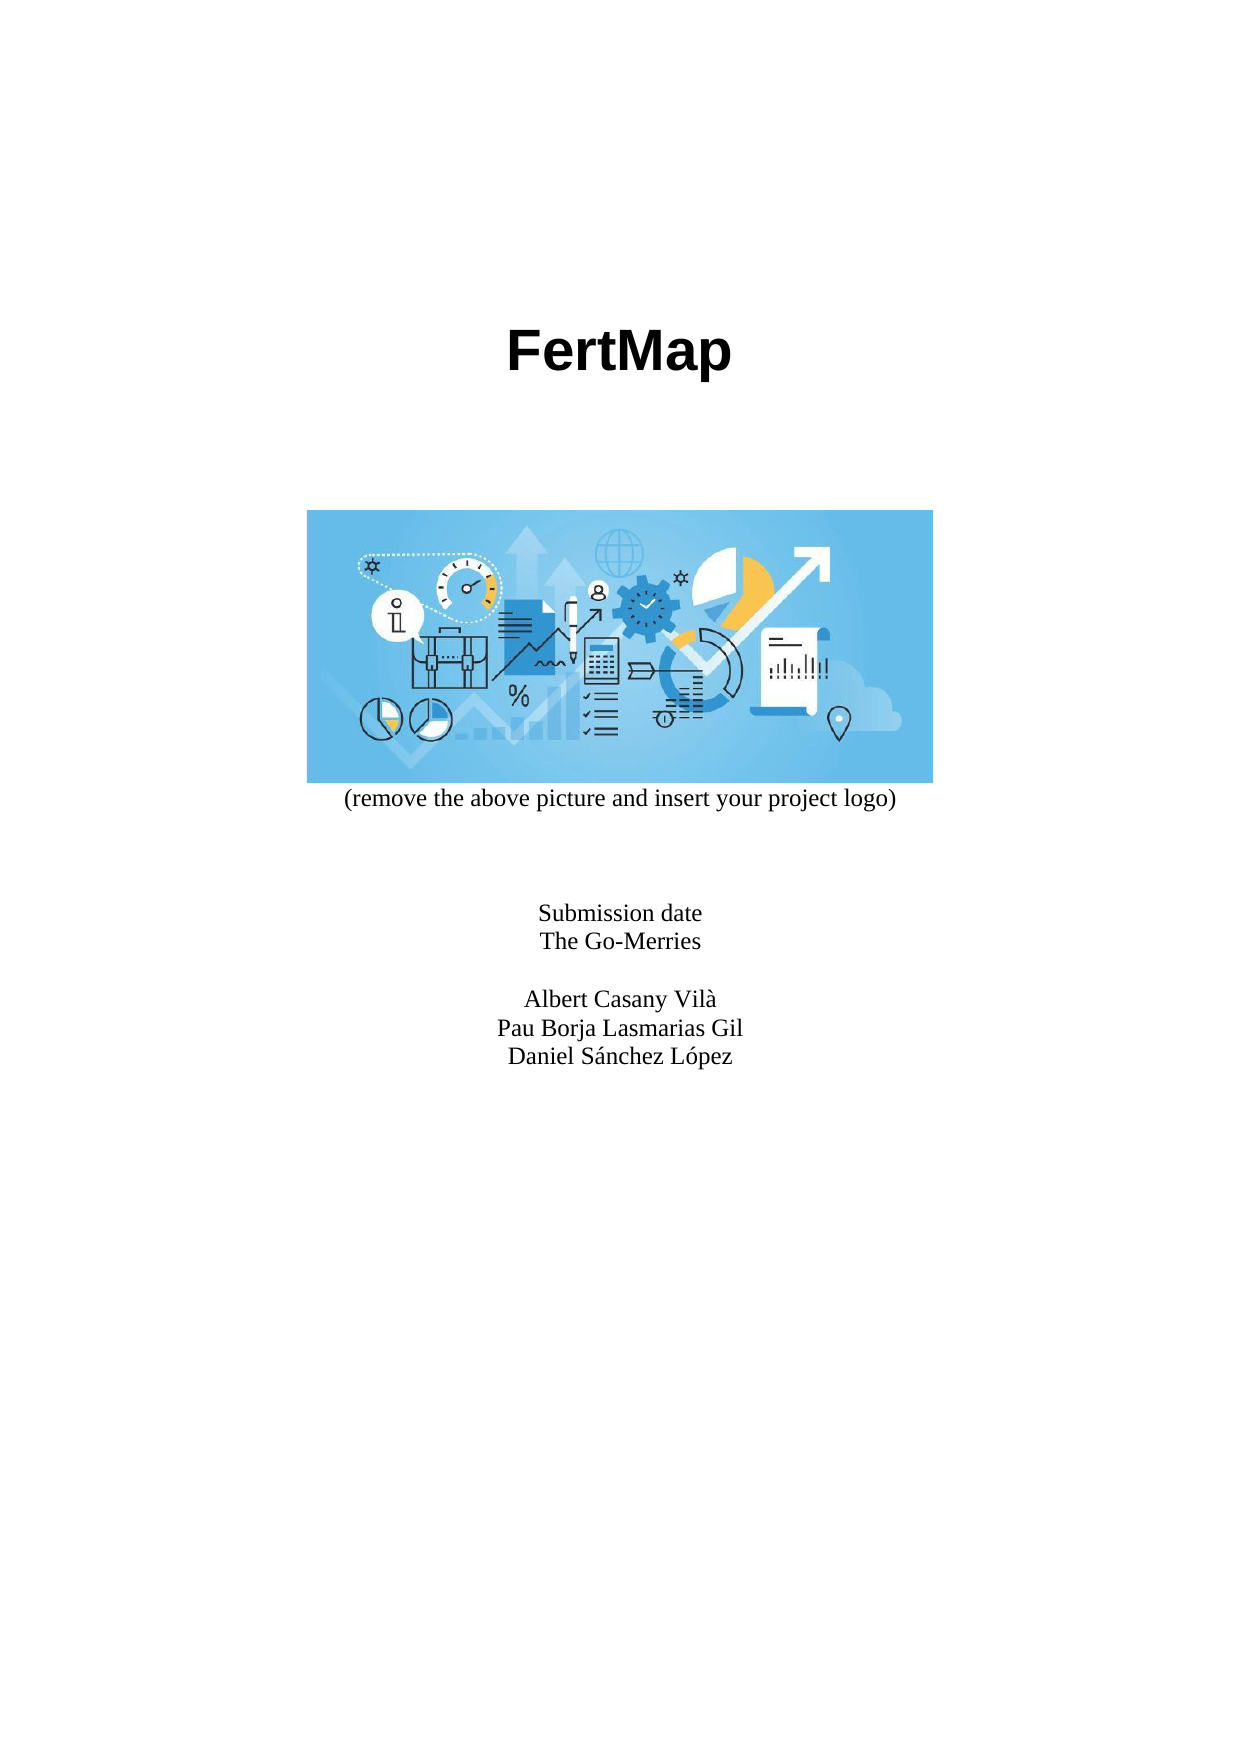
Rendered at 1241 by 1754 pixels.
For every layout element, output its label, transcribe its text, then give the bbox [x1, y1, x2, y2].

title FertMap [118, 316, 1122, 383]
text Submission date [118, 898, 1122, 926]
text The Go-Merries [118, 926, 1122, 955]
picture [306, 510, 934, 783]
text Daniel Sánchez López [118, 1041, 1122, 1070]
text Albert Casany Vilà [118, 984, 1122, 1013]
text Pau Borja Lasmarias Gil [118, 1013, 1122, 1041]
